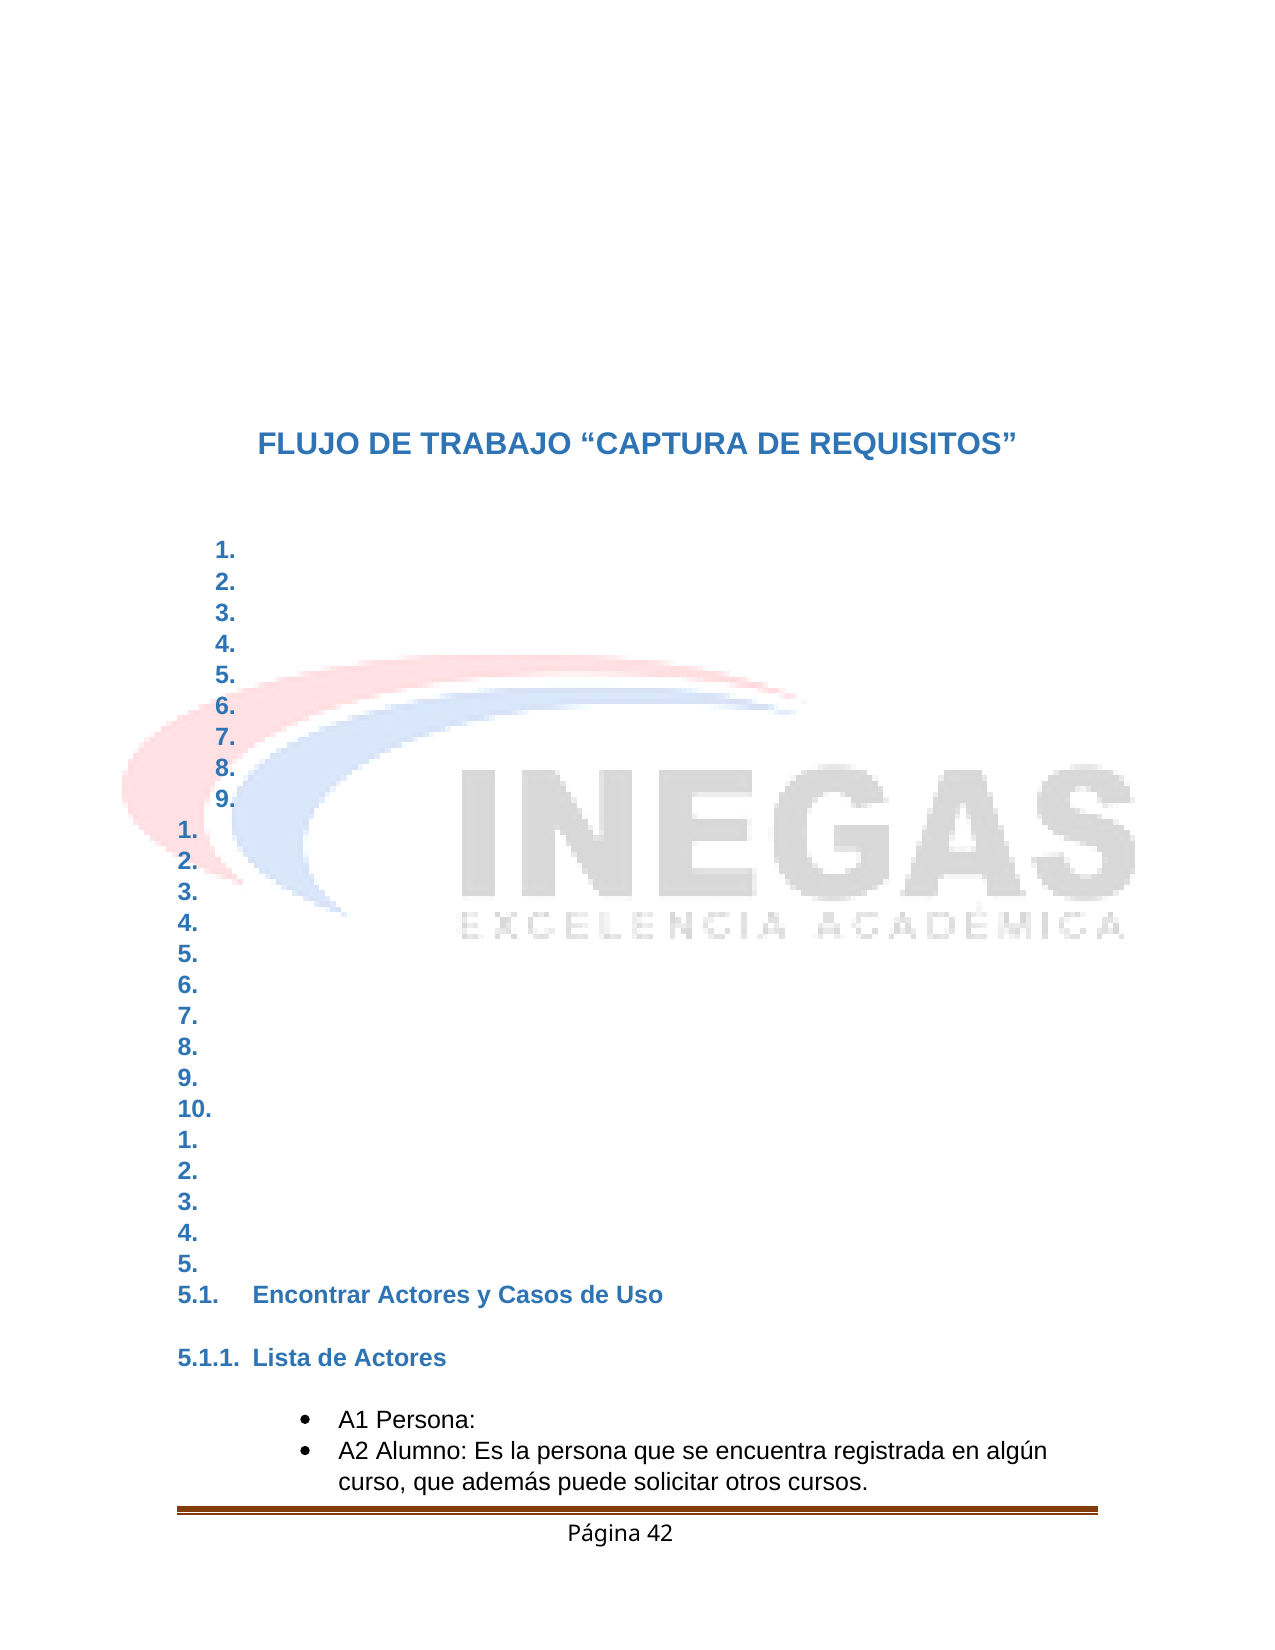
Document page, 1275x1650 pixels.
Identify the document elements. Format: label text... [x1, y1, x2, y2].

list A1 Persona: [301, 1405, 1098, 1433]
list Lista de Actores [177, 1343, 1098, 1371]
list Encontrar Actores y Casos de Uso [177, 1281, 1098, 1309]
text FLUJO DE TRABAJO “CAPTURA DE REQUISITOS” [177, 425, 1098, 461]
list A2 Alumno: Es la persona que se encuentra registrada en algún curso, que además puede solicitar otros cursos. [301, 1436, 1098, 1496]
